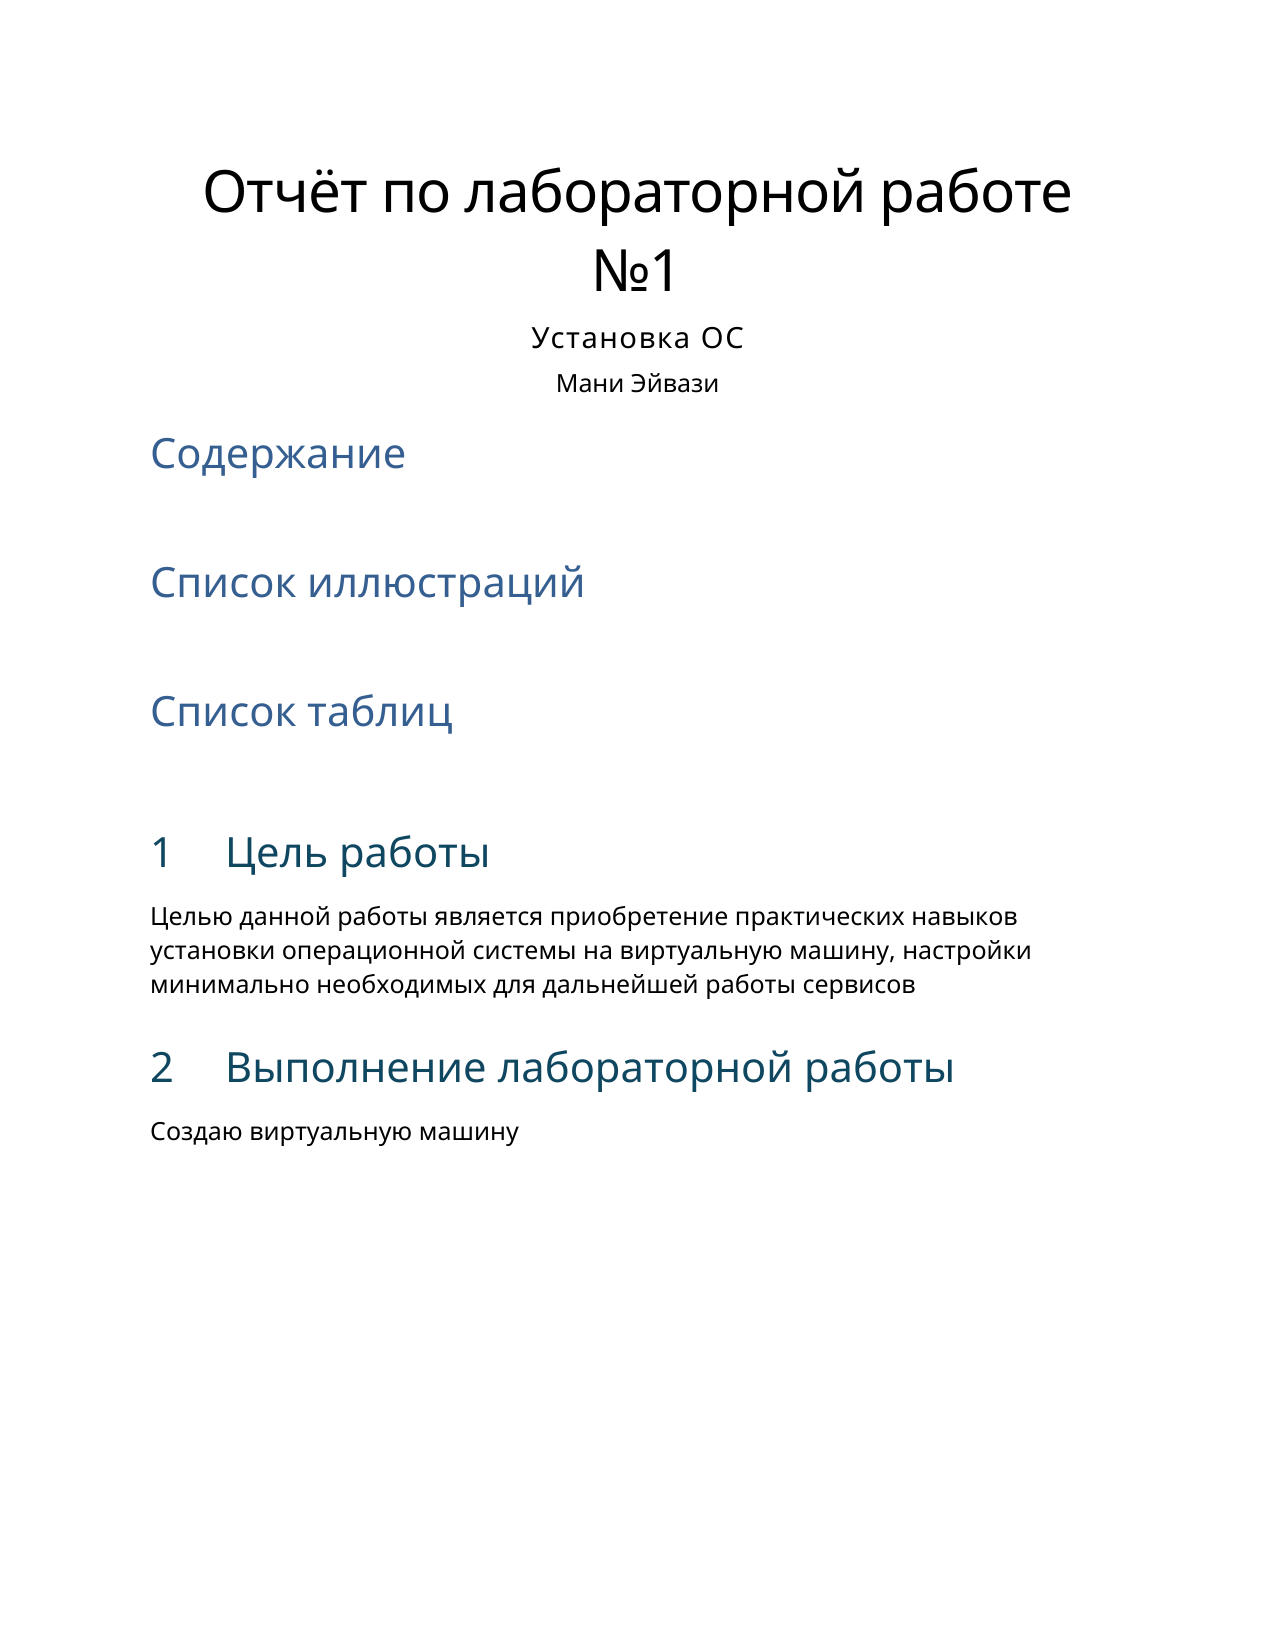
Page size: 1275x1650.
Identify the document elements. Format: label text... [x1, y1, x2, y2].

text Целью данной работы является приобретение практических навыков установки операционной системы на виртуальную машину, настройки минимально необходимых для дальнейшей работы сервисов [150, 898, 1125, 1001]
subtitle Установка ОС [150, 317, 1125, 357]
text Создаю виртуальную машину [150, 1113, 1125, 1148]
subtitle 2 Выполнение лабораторной работы [150, 1038, 1125, 1095]
text Мани Эйвази [150, 365, 1125, 399]
subtitle 1 Цель работы [150, 823, 1125, 879]
title Отчёт по лабораторной работе №1 [150, 150, 1125, 309]
